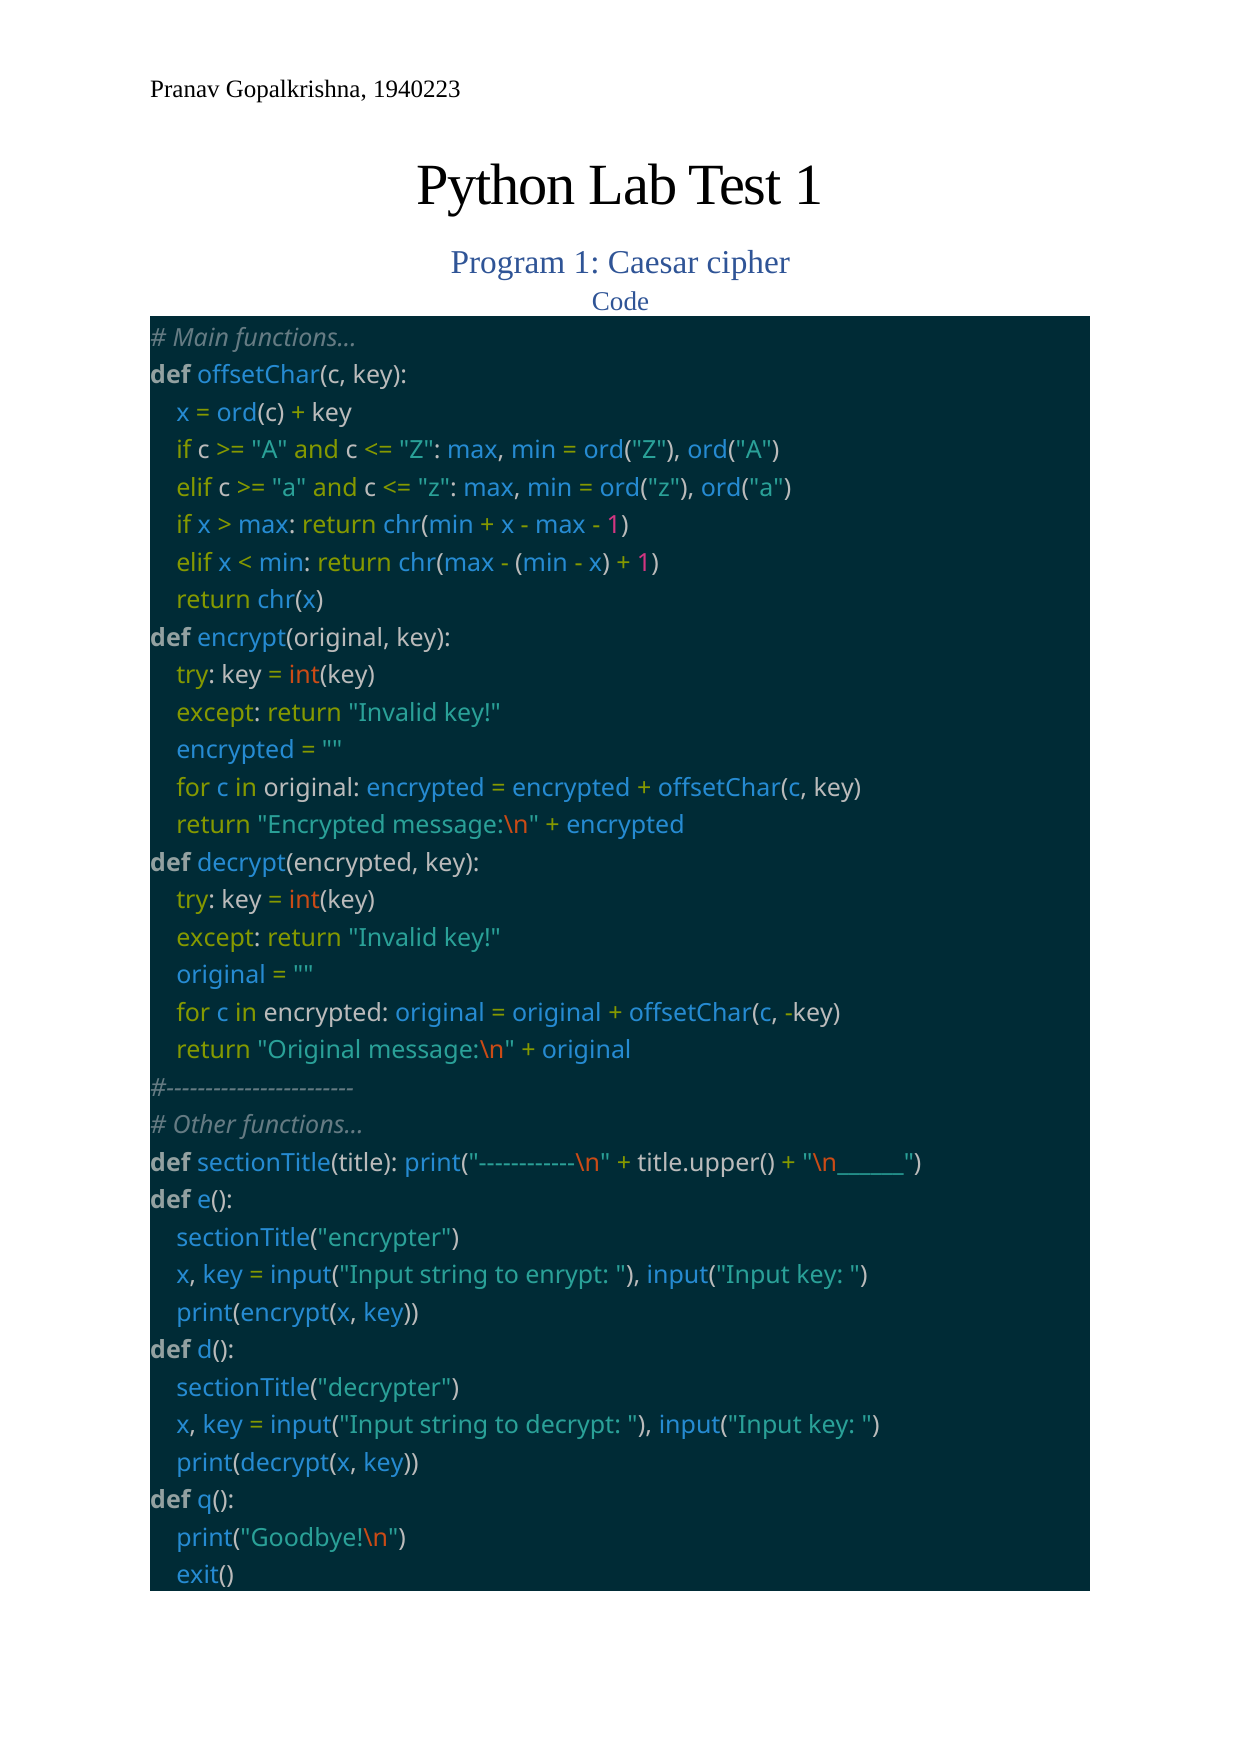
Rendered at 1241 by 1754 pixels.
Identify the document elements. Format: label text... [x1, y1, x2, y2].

text elif c >= "a" and c <= "z": max, min = ord("z"), ord("a") [150, 466, 1090, 503]
text try: key = int(key) [150, 878, 1090, 916]
text elif x < min: return chr(max - (min - x) + 1) [150, 541, 1090, 578]
text #------------------------ [150, 1066, 1090, 1103]
text original = "" [150, 953, 1090, 991]
text try: key = int(key) [150, 653, 1090, 691]
text for c in encrypted: original = original + offsetChar(c, -key) [150, 991, 1090, 1028]
text def q(): [150, 1478, 1090, 1516]
text x = ord(c) + key [150, 391, 1090, 428]
text def e(): [150, 1178, 1090, 1216]
title Python Lab Test 1 [150, 150, 1090, 217]
text if x > max: return chr(min + x - max - 1) [150, 503, 1090, 541]
text def decrypt(encrypted, key): [150, 841, 1090, 878]
text return "Original message:\n" + original [150, 1028, 1090, 1066]
text return "Encrypted message:\n" + encrypted [150, 803, 1090, 841]
text x, key = input("Input string to enrypt: "), input("Input key: ") [150, 1253, 1090, 1291]
text print(encrypt(x, key)) [150, 1291, 1090, 1328]
text encrypted = "" [150, 728, 1090, 766]
text print("Goodbye!\n") [150, 1516, 1090, 1553]
text def d(): [150, 1328, 1090, 1366]
text sectionTitle("encrypter") [150, 1216, 1090, 1253]
text except: return "Invalid key!" [150, 691, 1090, 728]
text print(decrypt(x, key)) [150, 1441, 1090, 1478]
text exit() [150, 1553, 1090, 1591]
text except: return "Invalid key!" [150, 916, 1090, 953]
text for c in original: encrypted = encrypted + offsetChar(c, key) [150, 766, 1090, 803]
text # Other functions... [150, 1103, 1090, 1141]
subtitle Code [150, 284, 1090, 316]
subtitle Program 1: Caesar cipher [150, 242, 1090, 280]
text return chr(x) [150, 578, 1090, 616]
text def encrypt(original, key): [150, 616, 1090, 653]
text def offsetChar(c, key): [150, 353, 1090, 391]
text x, key = input("Input string to decrypt: "), input("Input key: ") [150, 1403, 1090, 1441]
text sectionTitle("decrypter") [150, 1366, 1090, 1403]
text def sectionTitle(title): print("------------\n" + title.upper() + "\n______") [150, 1141, 1090, 1178]
text if c >= "A" and c <= "Z": max, min = ord("Z"), ord("A") [150, 428, 1090, 466]
text # Main functions... [150, 316, 1090, 353]
